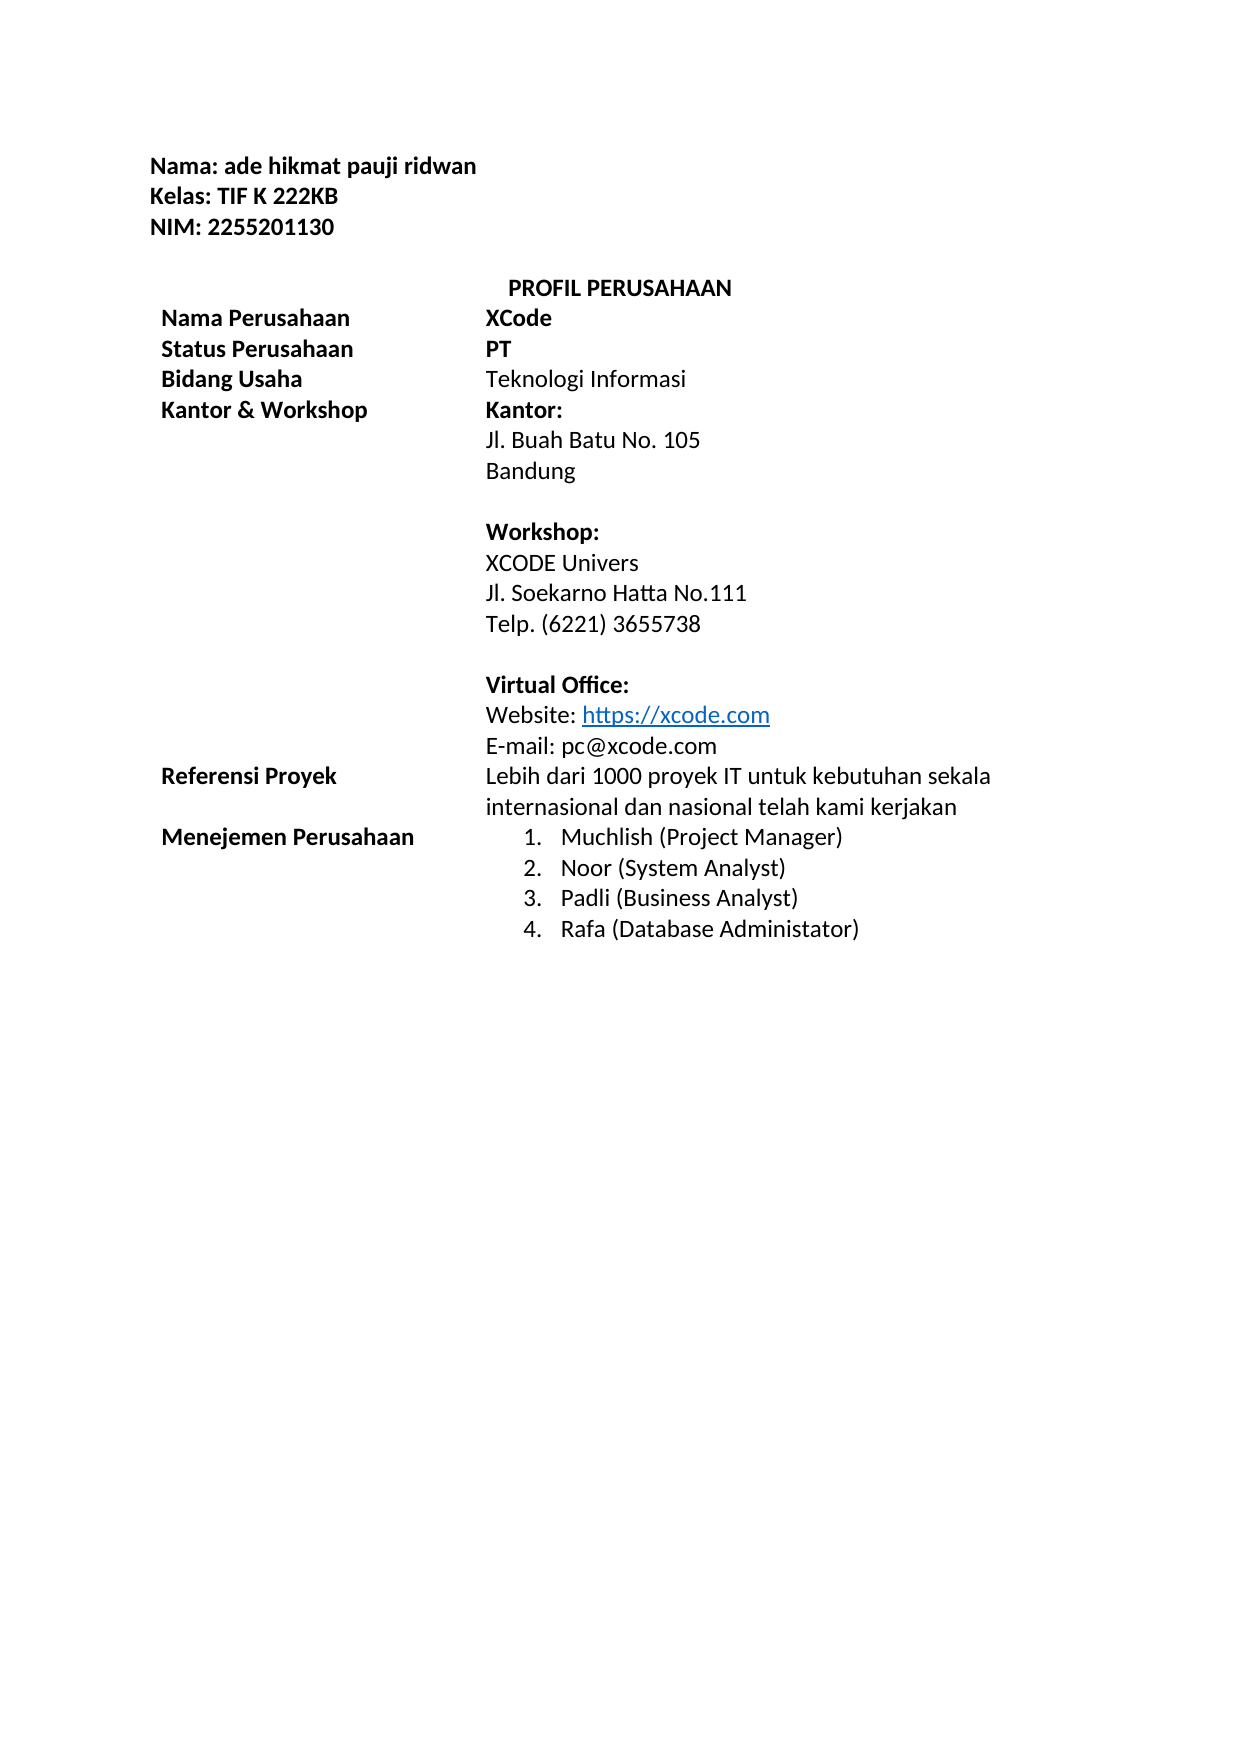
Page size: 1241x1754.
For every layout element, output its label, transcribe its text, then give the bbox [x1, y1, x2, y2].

table_cell Lebih dari 1000 proyek IT untuk kebutuhan sekala internasional dan nasional telah kami kerjakan [474, 760, 1089, 821]
table_cell Menejemen Perusahaan [150, 821, 474, 943]
table_cell Referensi Proyek [150, 760, 474, 821]
text Kelas: TIF K 222KB [150, 181, 1090, 211]
table_header Nama Perusahaan [150, 303, 474, 333]
text NIM: 2255201130 [150, 211, 1090, 242]
table_header XCode [474, 303, 1089, 333]
table_cell Status Perusahaan [150, 333, 474, 364]
table_cell Teknologi Informasi [474, 364, 1089, 394]
table_cell PT [474, 333, 1089, 364]
table_cell Muchlish (Project Manager) Noor (System Analyst) Padli (Business Analyst) Rafa (Database Administator) [474, 821, 1089, 943]
table_cell Kantor: Jl. Buah Batu No. 105 Bandung Workshop: XCODE Univers Jl. Soekarno Hatta No.111 Telp. (6221) 3655738 Virtual Office: Website: https://xcode.com E-mail: pc@xcode.com [474, 394, 1089, 760]
text Nama: ade hikmat pauji ridwan [150, 150, 1090, 181]
table_cell Kantor & Workshop [150, 394, 474, 760]
text PROFIL PERUSAHAAN [150, 272, 1090, 303]
table_cell Bidang Usaha [150, 364, 474, 394]
